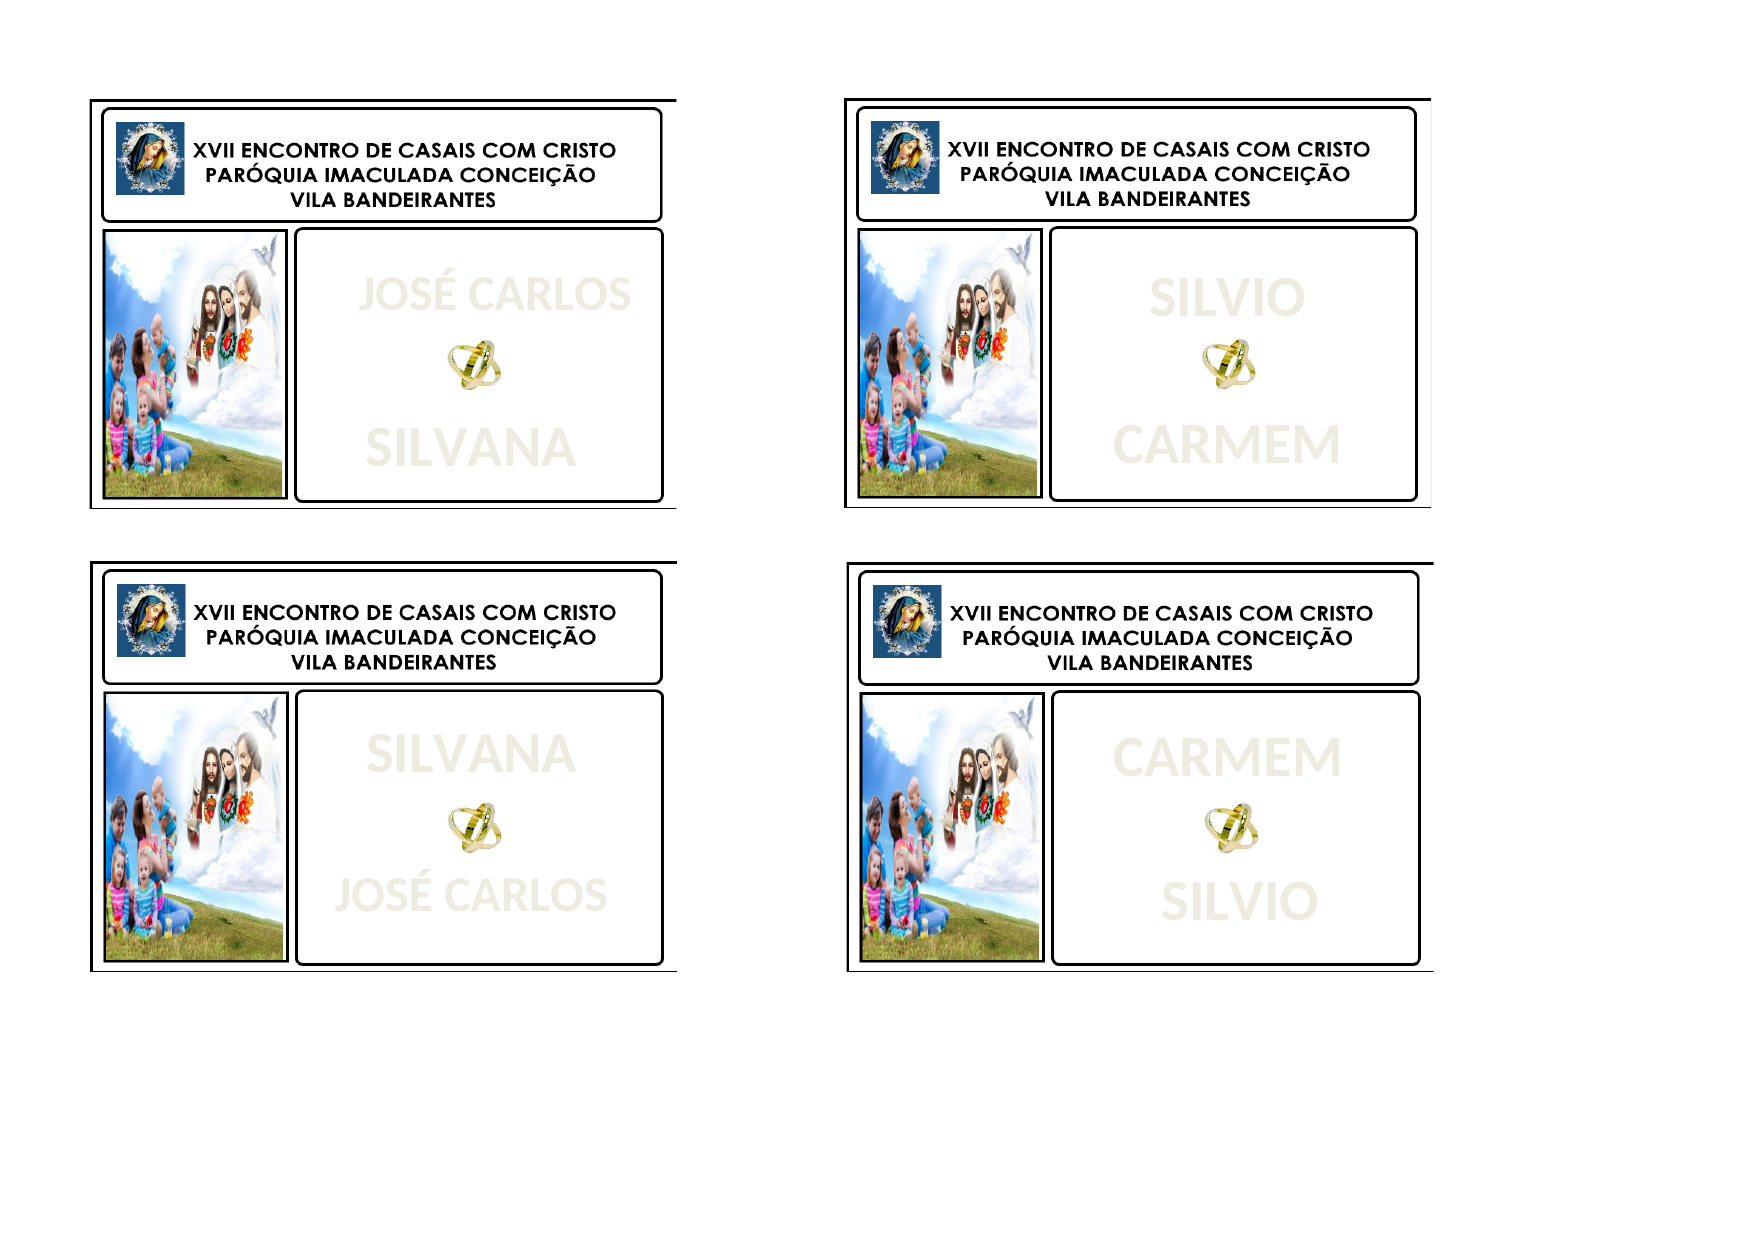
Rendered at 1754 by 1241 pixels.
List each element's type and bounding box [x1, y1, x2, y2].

picture [846, 561, 1434, 971]
picture [89, 561, 677, 971]
picture [88, 98, 677, 508]
picture [843, 97, 1431, 507]
